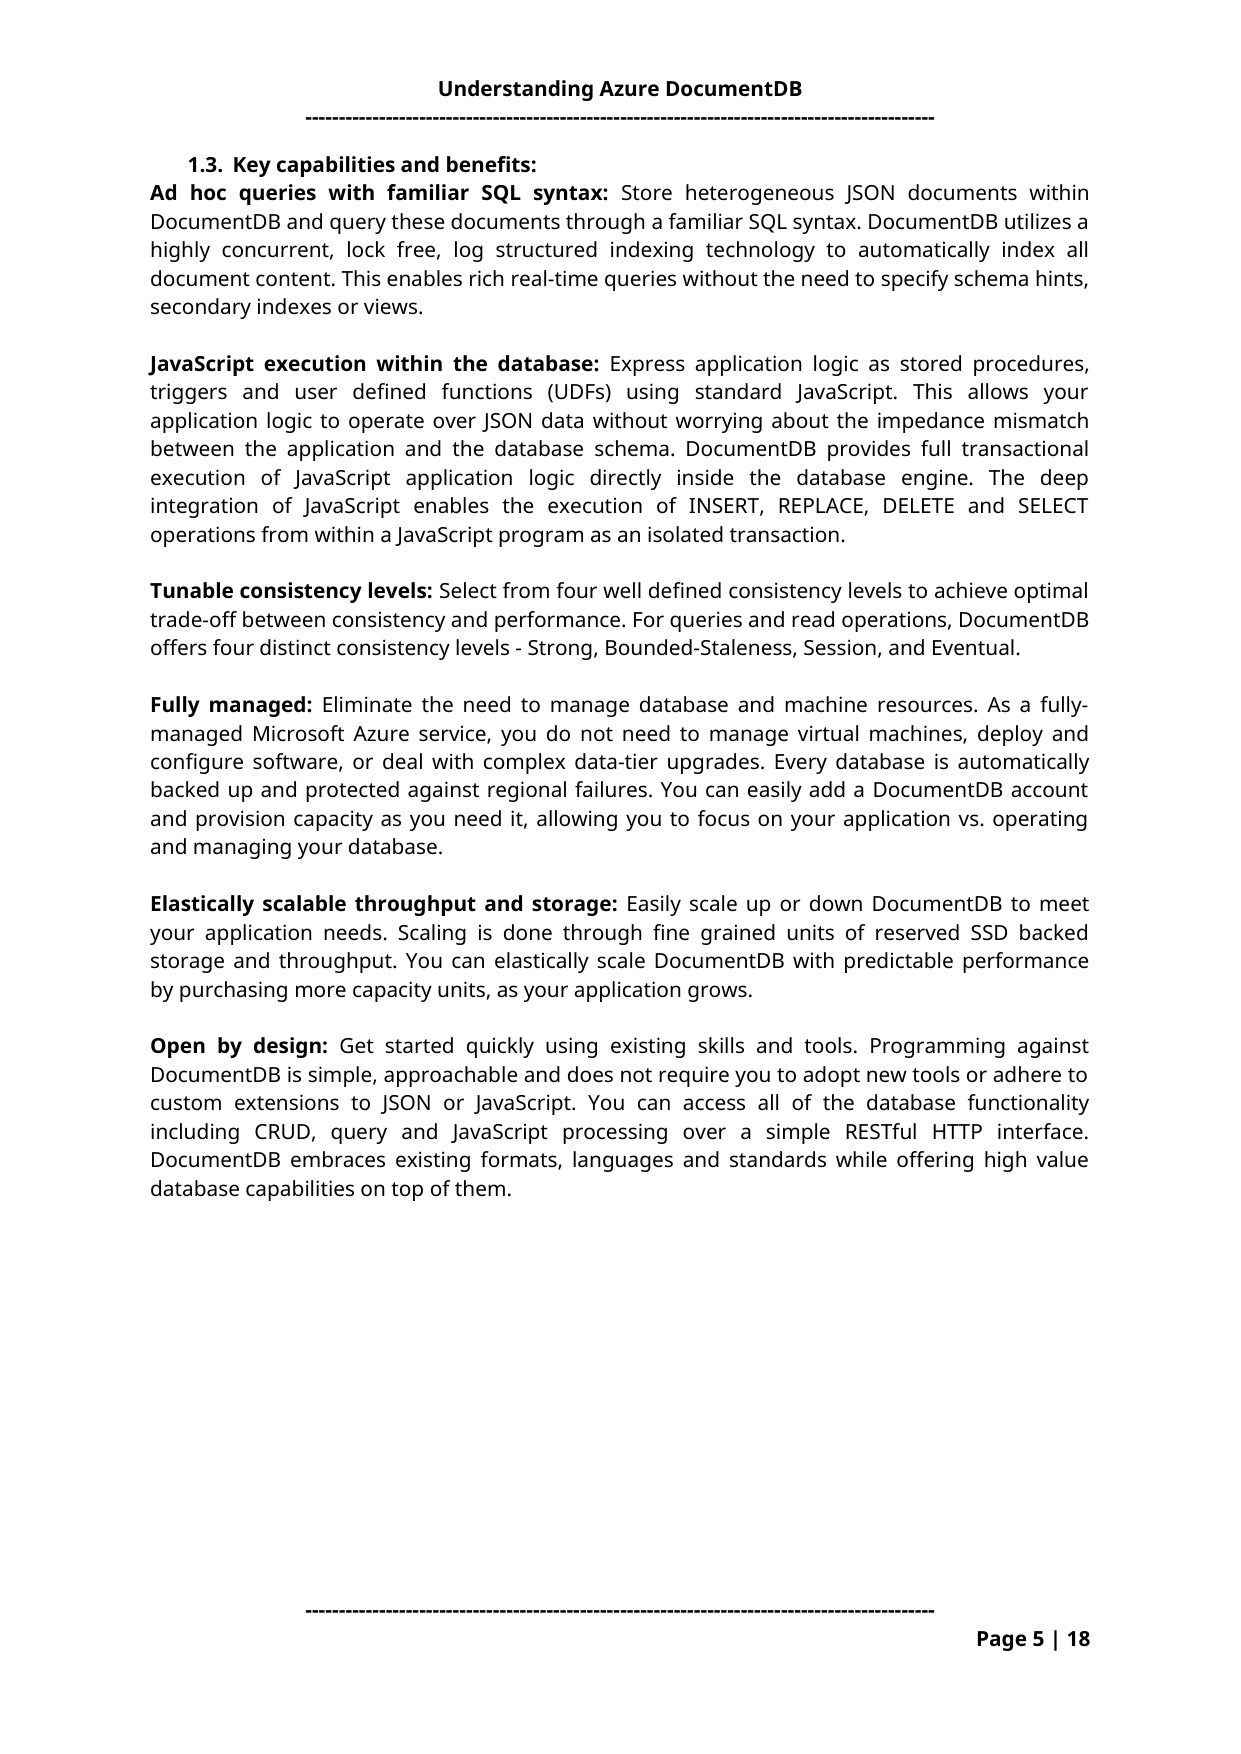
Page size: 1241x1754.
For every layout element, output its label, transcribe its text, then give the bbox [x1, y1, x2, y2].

text JavaScript execution within the database: Express application logic as stored procedures, triggers and user defined functions (UDFs) using standard JavaScript. This allows your application logic to operate over JSON data without worrying about the impedance mismatch between the application and the database schema. DocumentDB provides full transactional execution of JavaScript application logic directly inside the database engine. The deep integration of JavaScript enables the execution of INSERT, REPLACE, DELETE and SELECT operations from within a JavaScript program as an isolated transaction. [150, 349, 1090, 548]
text Ad hoc queries with familiar SQL syntax: Store heterogeneous JSON documents within DocumentDB and query these documents through a familiar SQL syntax. DocumentDB utilizes a highly concurrent, lock free, log structured indexing technology to automatically index all document content. This enables rich real-time queries without the need to specify schema hints, secondary indexes or views. [150, 178, 1090, 321]
text Tunable consistency levels: Select from four well defined consistency levels to achieve optimal trade-off between consistency and performance. For queries and read operations, DocumentDB offers four distinct consistency levels - Strong, Bounded-Staleness, Session, and Eventual. [150, 577, 1090, 662]
subtitle Key capabilities and benefits: [187, 150, 1090, 178]
text Elastically scalable throughput and storage: Easily scale up or down DocumentDB to meet your application needs. Scaling is done through fine grained units of reserved SSD backed storage and throughput. You can elastically scale DocumentDB with predictable performance by purchasing more capacity units, as your application grows. [150, 889, 1090, 1003]
text Open by design: Get started quickly using existing skills and tools. Programming against DocumentDB is simple, approachable and does not require you to adopt new tools or adhere to custom extensions to JSON or JavaScript. You can access all of the database functionality including CRUD, query and JavaScript processing over a simple RESTful HTTP interface. DocumentDB embraces existing formats, languages and standards while offering high value database capabilities on top of them. [150, 1032, 1090, 1202]
text Fully managed: Eliminate the need to manage database and machine resources. As a fully-managed Microsoft Azure service, you do not need to manage virtual machines, deploy and configure software, or deal with complex data-tier upgrades. Every database is automatically backed up and protected against regional failures. You can easily add a DocumentDB account and provision capacity as you need it, allowing you to focus on your application vs. operating and managing your database. [150, 690, 1090, 861]
